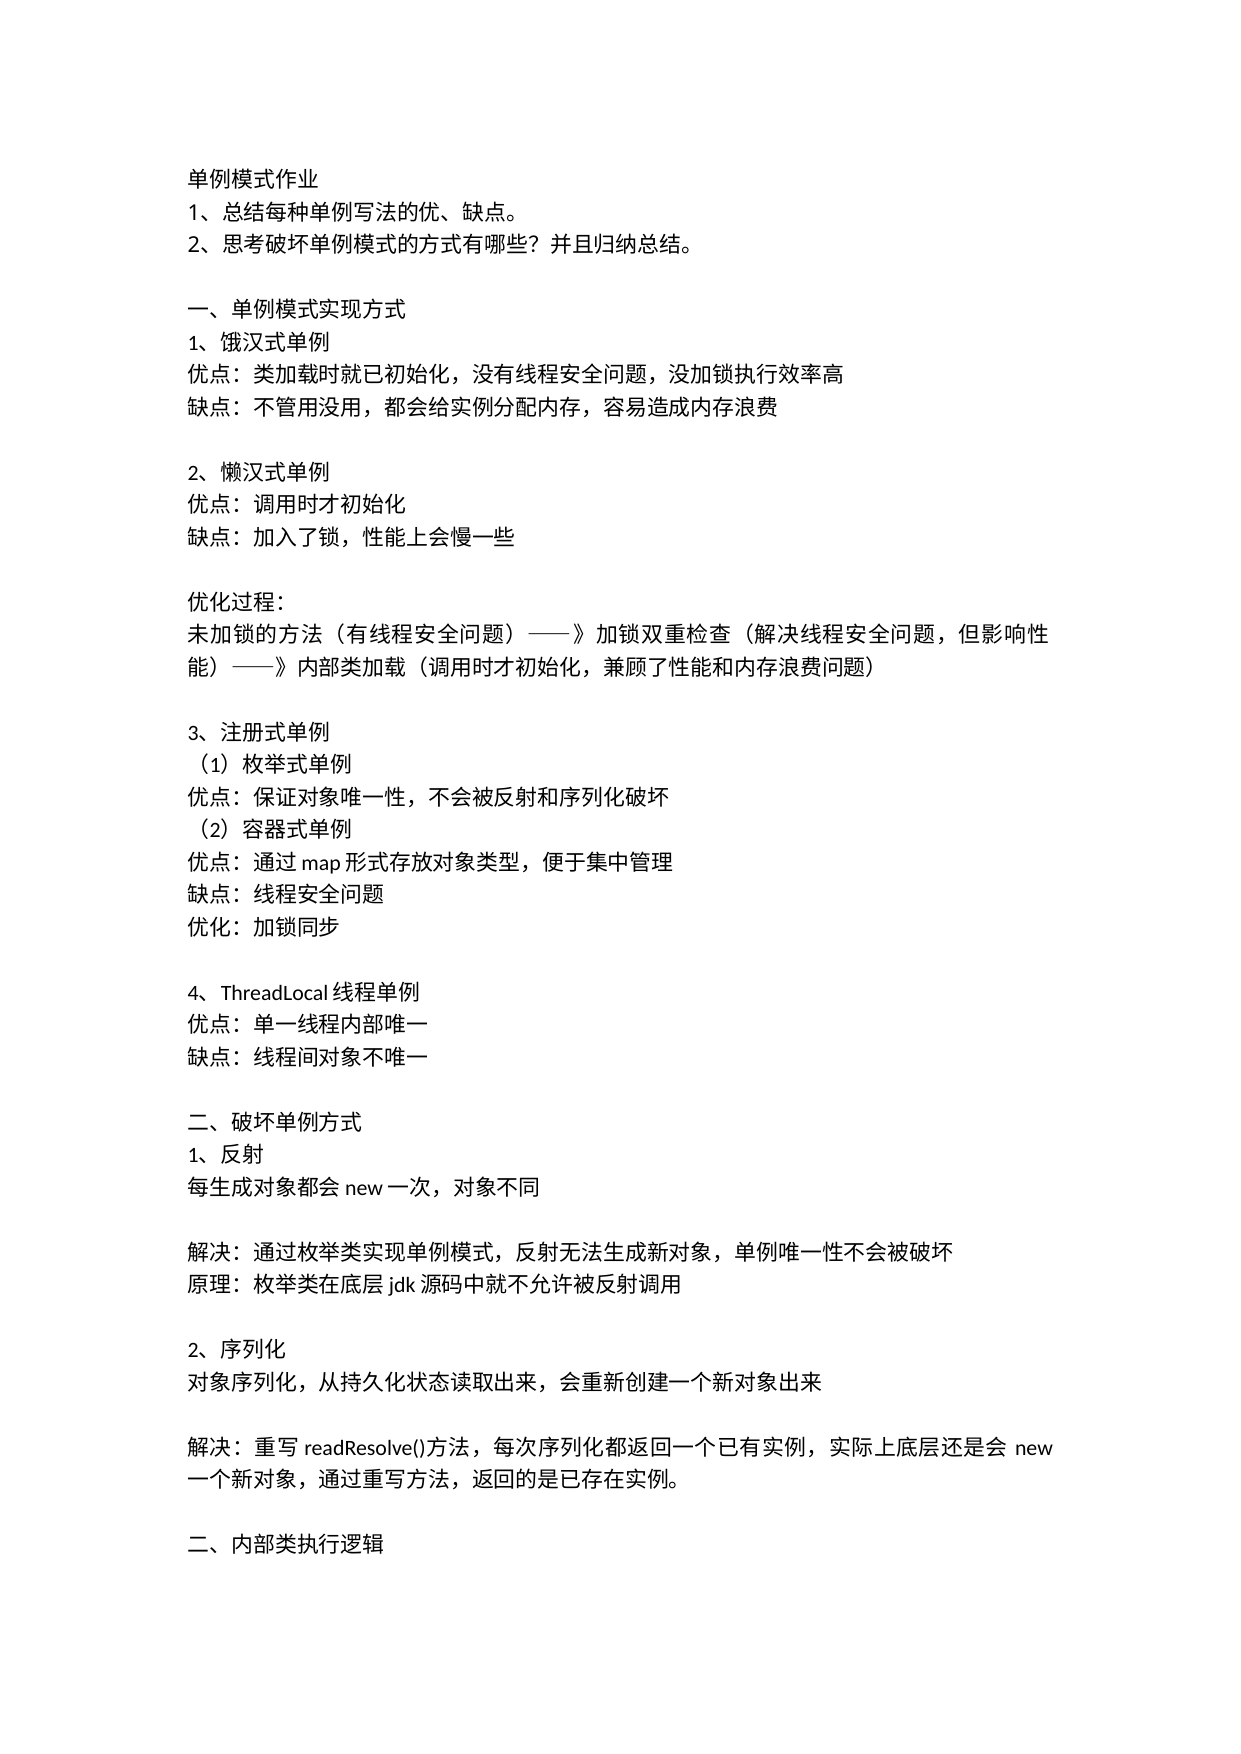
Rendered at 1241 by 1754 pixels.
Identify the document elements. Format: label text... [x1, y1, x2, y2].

list 优点：通过map形式存放对象类型，便于集中管理 [187, 844, 1053, 877]
list ThreadLocal线程单例 [187, 974, 1053, 1007]
list 容器式单例 [187, 812, 1053, 844]
list 缺点：线程安全问题 [187, 877, 1053, 909]
list 优点：类加载时就已初始化，没有线程安全问题，没加锁执行效率高 [187, 357, 1053, 389]
list 解决：重写readResolve()方法，每次序列化都返回一个已有实例，实际上底层还是会new一个新对象，通过重写方法，返回的是已存在实例。 [187, 1429, 1053, 1494]
list 二、破坏单例方式 [187, 1104, 1053, 1137]
list 总结每种单例写法的优、缺点。 [187, 194, 1053, 227]
list 单例模式实现方式 [187, 292, 1053, 324]
list 对象序列化，从持久化状态读取出来，会重新创建一个新对象出来 [187, 1364, 1053, 1397]
list 内部类执行逻辑 [187, 1527, 1053, 1559]
list 2、序列化 [187, 1332, 1053, 1364]
list 优点：保证对象唯一性，不会被反射和序列化破坏 [187, 779, 1053, 812]
list 未加锁的方法（有线程安全问题）——》加锁双重检查（解决线程安全问题，但影响性能）——》内部类加载（调用时才初始化，兼顾了性能和内存浪费问题） [187, 617, 1053, 682]
list 优点：单一线程内部唯一 [187, 1007, 1053, 1039]
list 缺点：不管用没用，都会给实例分配内存，容易造成内存浪费 [187, 389, 1053, 422]
text 单例模式作业 [187, 162, 1053, 194]
text 2、思考破坏单例模式的方式有哪些？并且归纳总结。 [187, 227, 1053, 259]
list 1、反射 [187, 1137, 1053, 1169]
list （1）枚举式单例 [187, 747, 1053, 779]
list 饿汉式单例 [187, 324, 1053, 357]
list 每生成对象都会new一次，对象不同 [187, 1169, 1053, 1202]
list 缺点：线程间对象不唯一 [187, 1039, 1053, 1072]
list 注册式单例 [187, 714, 1053, 747]
list 优化：加锁同步 [187, 909, 1053, 942]
list 优点：调用时才初始化 [187, 487, 1053, 519]
list 解决：通过枚举类实现单例模式，反射无法生成新对象，单例唯一性不会被破坏 [187, 1234, 1053, 1267]
list 缺点：加入了锁，性能上会慢一些 [187, 519, 1053, 552]
list 原理：枚举类在底层jdk源码中就不允许被反射调用 [187, 1267, 1053, 1299]
list 懒汉式单例 [187, 454, 1053, 487]
list 优化过程： [187, 584, 1053, 617]
